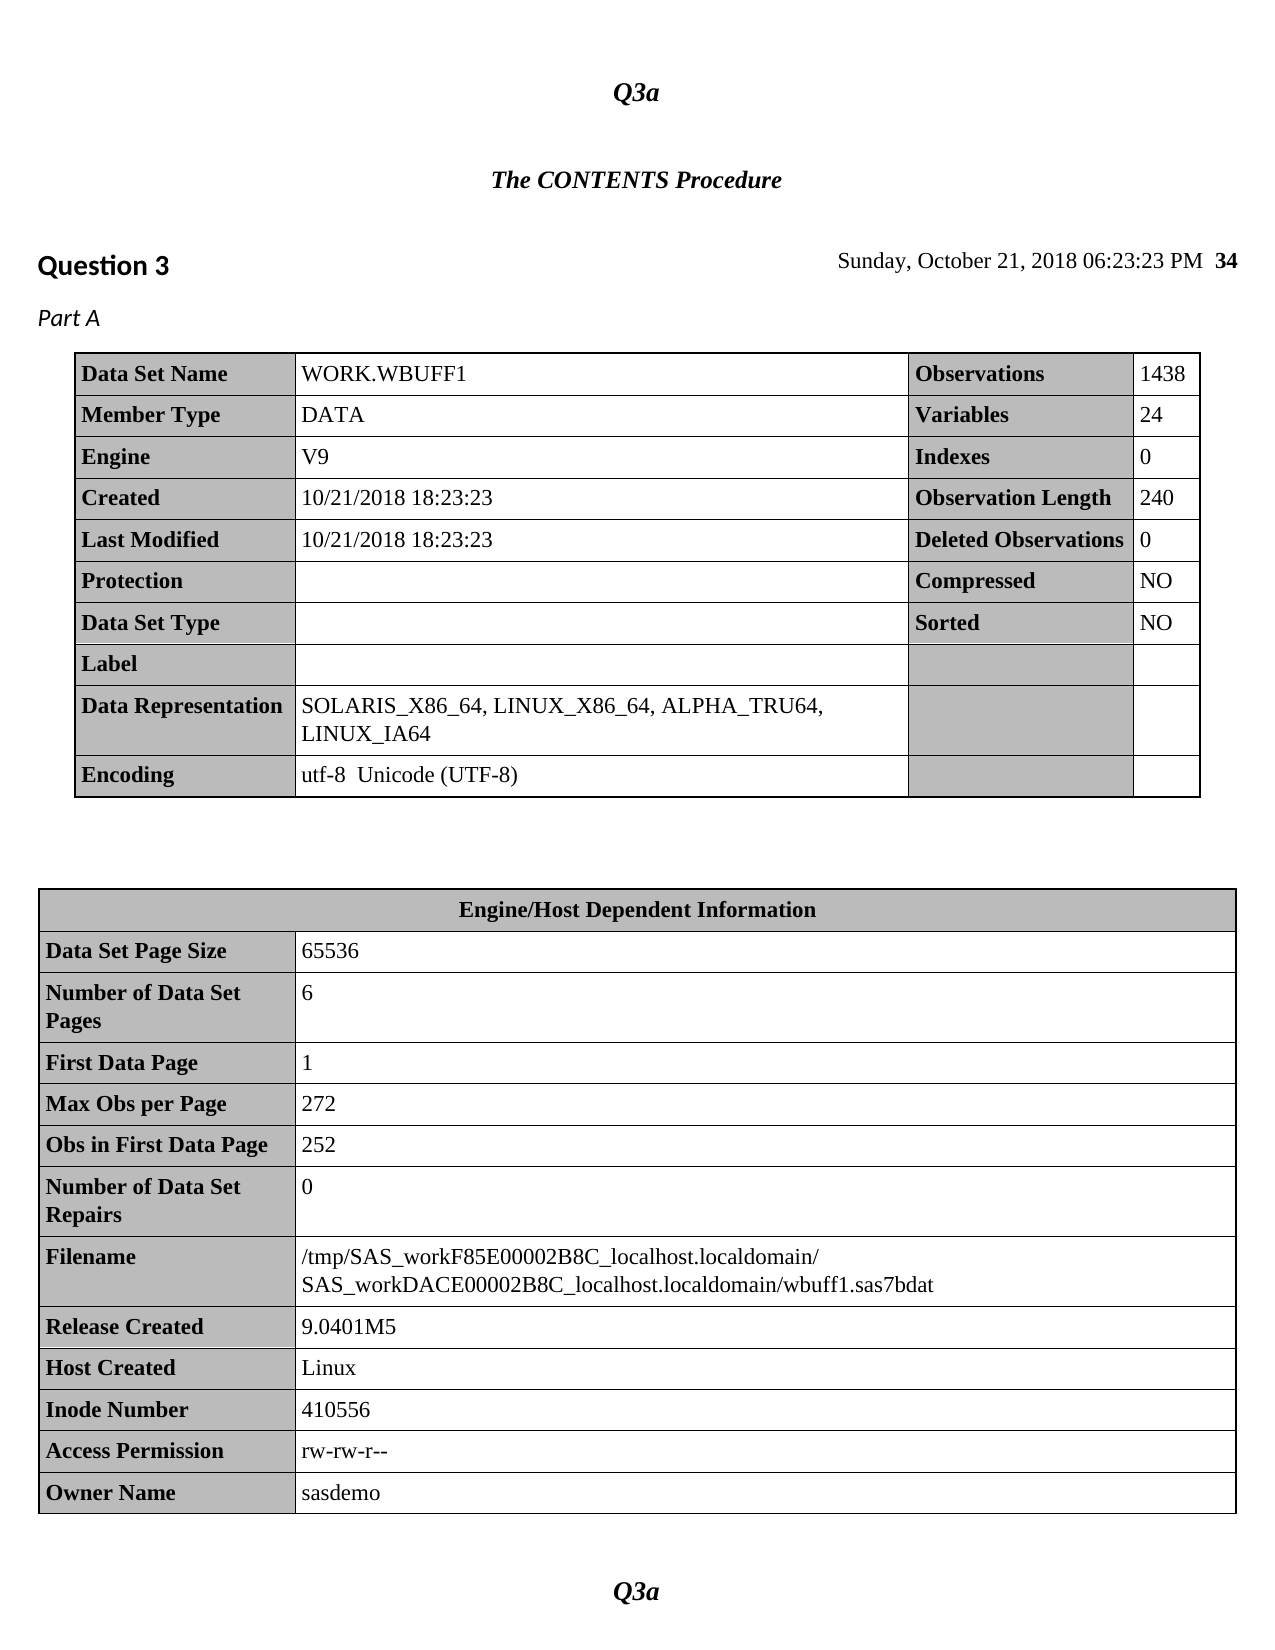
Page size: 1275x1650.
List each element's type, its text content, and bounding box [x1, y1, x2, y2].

text Part A [37, 303, 1237, 333]
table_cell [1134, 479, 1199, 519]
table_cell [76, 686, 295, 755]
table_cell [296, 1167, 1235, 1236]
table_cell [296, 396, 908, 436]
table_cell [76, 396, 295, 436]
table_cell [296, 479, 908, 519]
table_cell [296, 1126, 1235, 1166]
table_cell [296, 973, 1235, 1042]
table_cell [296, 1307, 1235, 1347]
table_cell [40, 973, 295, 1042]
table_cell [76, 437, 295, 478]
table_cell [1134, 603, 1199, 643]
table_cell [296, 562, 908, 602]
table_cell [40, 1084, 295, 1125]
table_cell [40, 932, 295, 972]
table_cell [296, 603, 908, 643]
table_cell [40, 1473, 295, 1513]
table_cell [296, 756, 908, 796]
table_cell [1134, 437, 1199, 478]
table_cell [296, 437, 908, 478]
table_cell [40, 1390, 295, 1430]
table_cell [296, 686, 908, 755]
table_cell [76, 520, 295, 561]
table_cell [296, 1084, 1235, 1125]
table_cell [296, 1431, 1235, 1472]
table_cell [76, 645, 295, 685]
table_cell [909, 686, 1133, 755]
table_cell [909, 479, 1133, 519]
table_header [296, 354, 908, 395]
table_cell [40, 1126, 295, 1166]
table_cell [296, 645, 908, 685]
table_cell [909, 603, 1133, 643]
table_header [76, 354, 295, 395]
text Question 3 [37, 247, 1237, 283]
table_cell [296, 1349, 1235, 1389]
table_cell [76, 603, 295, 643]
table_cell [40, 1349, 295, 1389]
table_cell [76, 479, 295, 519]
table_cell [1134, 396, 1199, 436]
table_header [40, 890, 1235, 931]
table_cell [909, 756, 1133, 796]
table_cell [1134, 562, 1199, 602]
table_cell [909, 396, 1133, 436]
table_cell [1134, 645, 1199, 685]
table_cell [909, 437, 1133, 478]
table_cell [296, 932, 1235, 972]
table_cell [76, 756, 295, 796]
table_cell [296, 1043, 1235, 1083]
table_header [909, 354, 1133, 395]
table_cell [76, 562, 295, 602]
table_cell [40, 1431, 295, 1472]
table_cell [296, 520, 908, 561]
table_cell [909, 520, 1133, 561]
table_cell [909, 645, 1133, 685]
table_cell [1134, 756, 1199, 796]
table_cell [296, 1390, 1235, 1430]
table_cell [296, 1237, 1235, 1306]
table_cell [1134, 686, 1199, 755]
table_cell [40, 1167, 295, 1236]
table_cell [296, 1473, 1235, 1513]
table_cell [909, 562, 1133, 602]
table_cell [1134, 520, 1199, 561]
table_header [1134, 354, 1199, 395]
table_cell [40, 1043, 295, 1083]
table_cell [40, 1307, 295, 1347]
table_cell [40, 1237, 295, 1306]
